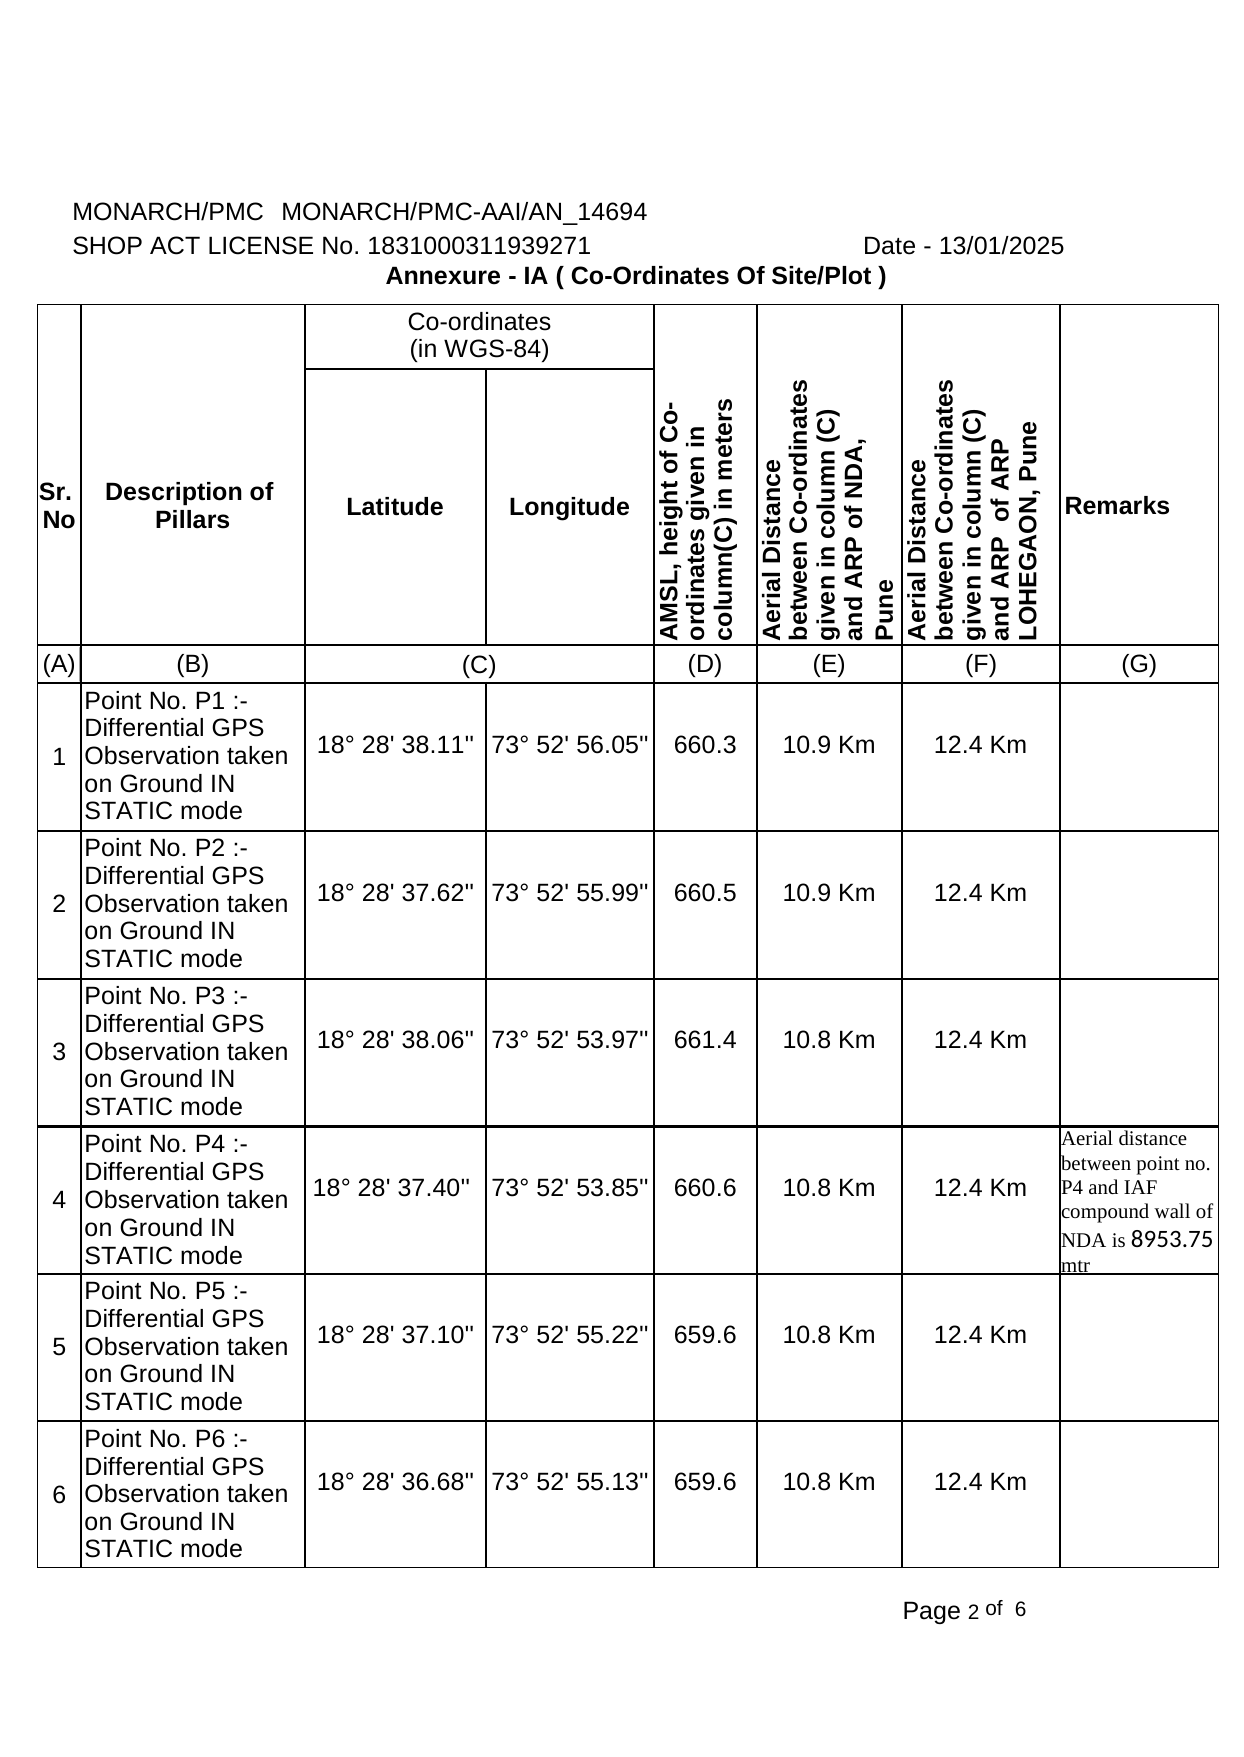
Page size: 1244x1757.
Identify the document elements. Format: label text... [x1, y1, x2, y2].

table_cell 12.4 Km [903, 1422, 1059, 1567]
table_cell 12.4 Km [903, 832, 1059, 978]
table_cell Point No. P4 :- Differential GPS Observation taken on Ground IN STATIC mode [82, 1128, 304, 1273]
table_cell 73° 52' 56.05'' [487, 684, 653, 829]
table_cell 18° 28' 38.06'' [306, 980, 485, 1125]
table_cell [1061, 980, 1218, 1125]
table_header Remarks [1061, 305, 1218, 644]
table_cell (A) [38, 646, 80, 682]
table_header Description of Pillars [82, 305, 304, 644]
table_cell 10.8 Km [758, 1422, 901, 1567]
table_cell 73° 52' 55.13'' [487, 1422, 653, 1567]
table_header Co-ordinates (in WGS-84) [306, 305, 653, 368]
table_cell 10.8 Km [758, 1275, 901, 1420]
table_cell Latitude [306, 370, 485, 644]
table_header Sr. No [38, 305, 80, 644]
table_cell 12.4 Km [903, 1275, 1059, 1420]
table_cell 18° 28' 36.68'' [306, 1422, 485, 1567]
table_cell 659.6 [655, 1275, 756, 1420]
table_cell 73° 52' 55.99'' [487, 832, 653, 978]
table_cell 5 [38, 1275, 80, 1420]
table_cell 6 [38, 1422, 80, 1567]
table_header AMSL, height of Co- ordinates given in column(C) in meters [655, 305, 756, 644]
table_cell 18° 28' 38.11'' [306, 684, 485, 829]
table_header Aerial Distance between Co-ordinates given in column (C) and ARP of ARP LOHEGAON, Pune [903, 305, 1059, 644]
table_cell [1061, 1422, 1218, 1567]
table_cell 73° 52' 53.97'' [487, 980, 653, 1125]
table_cell 10.9 Km [758, 684, 901, 829]
table_cell Point No. P3 :- Differential GPS Observation taken on Ground IN STATIC mode [82, 980, 304, 1125]
table_cell (B) [82, 646, 304, 682]
table_cell 10.8 Km [758, 980, 901, 1125]
table_cell 12.4 Km [903, 1128, 1059, 1273]
table_cell 10.8 Km [758, 1128, 901, 1273]
table_cell 4 [38, 1128, 80, 1273]
table_cell (F) [903, 646, 1059, 682]
table_cell 73° 52' 53.85'' [487, 1128, 653, 1273]
table_cell 18° 28' 37.62'' [306, 832, 485, 978]
table_cell 10.9 Km [758, 832, 901, 978]
table_cell (C) [306, 646, 653, 682]
table_header Aerial Distance between Co-ordinates given in column (C) and ARP of NDA, Pune [758, 305, 901, 644]
table_cell 12.4 Km [903, 684, 1059, 829]
table_cell Aerial distance between point no. P4 and IAF compound wall of NDA is 8953.75 mtr [1061, 1128, 1218, 1273]
table_cell (D) [655, 646, 756, 682]
table_cell Point No. P1 :- Differential GPS Observation taken on Ground IN STATIC mode [82, 684, 304, 829]
table_cell 1 [38, 684, 80, 829]
table_cell Longitude [487, 370, 653, 644]
table_cell 2 [38, 832, 80, 978]
table_cell [1061, 684, 1218, 829]
table_cell 659.6 [655, 1422, 756, 1567]
table_cell 18° 28' 37.10'' [306, 1275, 485, 1420]
table_cell (G) [1061, 646, 1218, 682]
table_cell 660.5 [655, 832, 756, 978]
table_cell [1061, 832, 1218, 978]
text Annexure - IA ( Co-Ordinates Of Site/Plot ) [385, 261, 1231, 289]
table_cell Point No. P5 :- Differential GPS Observation taken on Ground IN STATIC mode [82, 1275, 304, 1420]
table_cell 3 [38, 980, 80, 1125]
table_cell 660.6 [655, 1128, 756, 1273]
table_cell Point No. P2 :- Differential GPS Observation taken on Ground IN STATIC mode [82, 832, 304, 978]
table_cell 661.4 [655, 980, 756, 1125]
table_cell 73° 52' 55.22'' [487, 1275, 653, 1420]
table_cell 660.3 [655, 684, 756, 829]
table_cell 12.4 Km [903, 980, 1059, 1125]
table_cell Point No. P6 :- Differential GPS Observation taken on Ground IN STATIC mode [82, 1422, 304, 1567]
table_cell [1061, 1275, 1218, 1420]
table_cell 18° 28' 37.40'' [306, 1128, 485, 1273]
table_cell (E) [758, 646, 901, 682]
